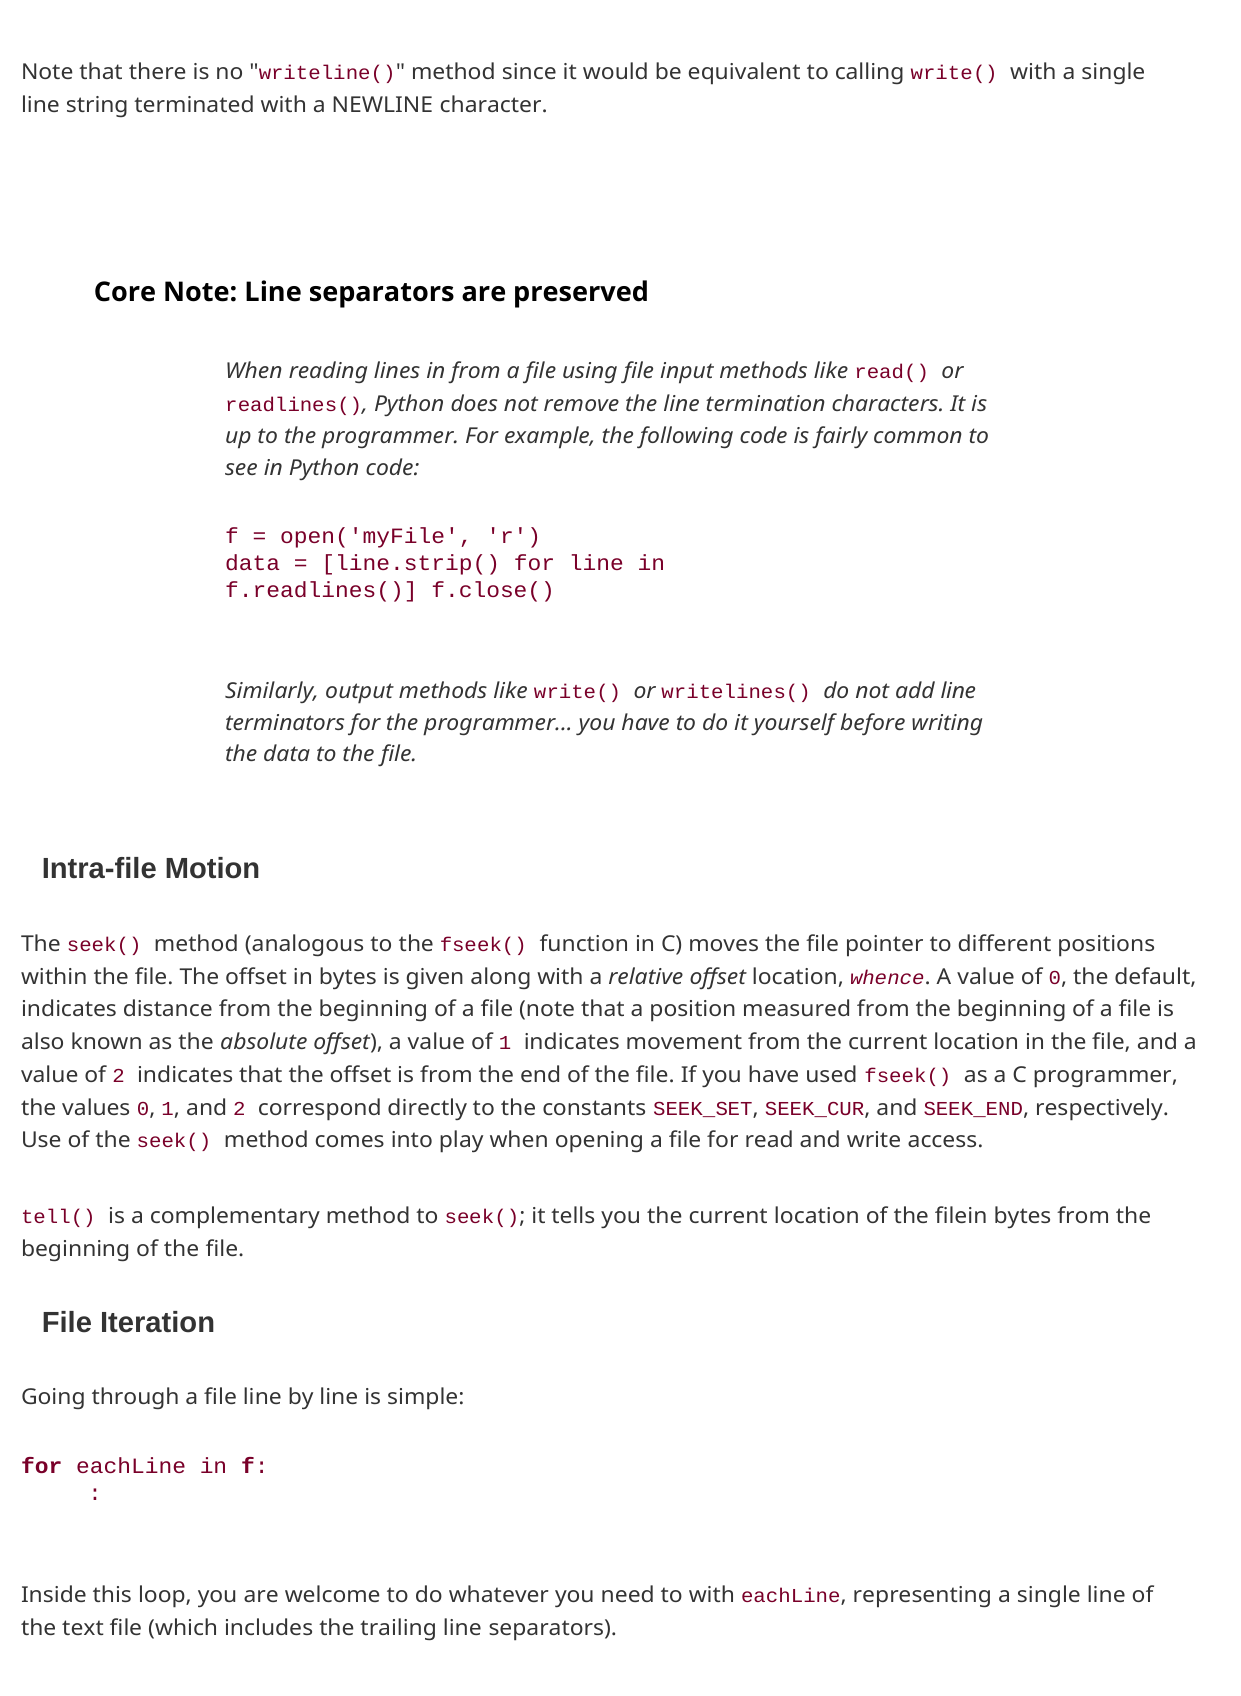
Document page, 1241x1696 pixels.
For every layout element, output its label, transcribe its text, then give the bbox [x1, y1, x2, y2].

subtitle File Iteration [4, 1305, 1232, 1338]
text : [88, 1482, 1232, 1507]
text for eachLine in f: [21, 1455, 1232, 1480]
text Inside this loop, you are welcome to do whatever you need to with eachLine, representing a single line of the text file (which includes the trailing line separators). [21, 1579, 1185, 1642]
subtitle Core Note: Line separators are preserved [94, 273, 1232, 309]
text f = open('myFile', 'r') [225, 525, 1232, 550]
text tell() is a complementary method to seek(); it tells you the current location of the filein bytes from the beginning of the file. [21, 1200, 1205, 1262]
text The seek() method (analogous to the fseek() function in C) moves the file pointer to different positions within the file. The offset in bytes is given along with a relative offset location, whence. A value of 0, the default, indicates distance from the beginning of a file (note that a position measured from the beginning of a file is also known as the absolute offset), a value of 1 indicates movement from the current location in the file, and a value of 2 indicates that the offset is from the end of the file. If you have used fseek() as a C programmer, the values 0, 1, and 2 correspond directly to the constants SEEK_SET, SEEK_CUR, and SEEK_END, respectively. Use of the seek() method comes into play when opening a file for read and write access. [21, 928, 1203, 1154]
text Going through a file line by line is simple: [21, 1381, 1232, 1411]
text Note that there is no "writeline()" method since it would be equivalent to calling write() with a single line string terminated with a NEWLINE character. [21, 56, 1188, 119]
text data = [line.strip() for line in f.readlines()] f.close() [225, 552, 859, 603]
subtitle Intra-file Motion [4, 851, 1232, 885]
text Similarly, output methods like write() or writelines() do not add line terminators for the programmer... you have to do it yourself before writing the data to the file. [225, 676, 1021, 768]
text When reading lines in from a file using file input methods like read() or readlines(), Python does not remove the line termination characters. It is up to the programmer. For example, the following code is fairly common to see in Python code: [225, 355, 1003, 481]
